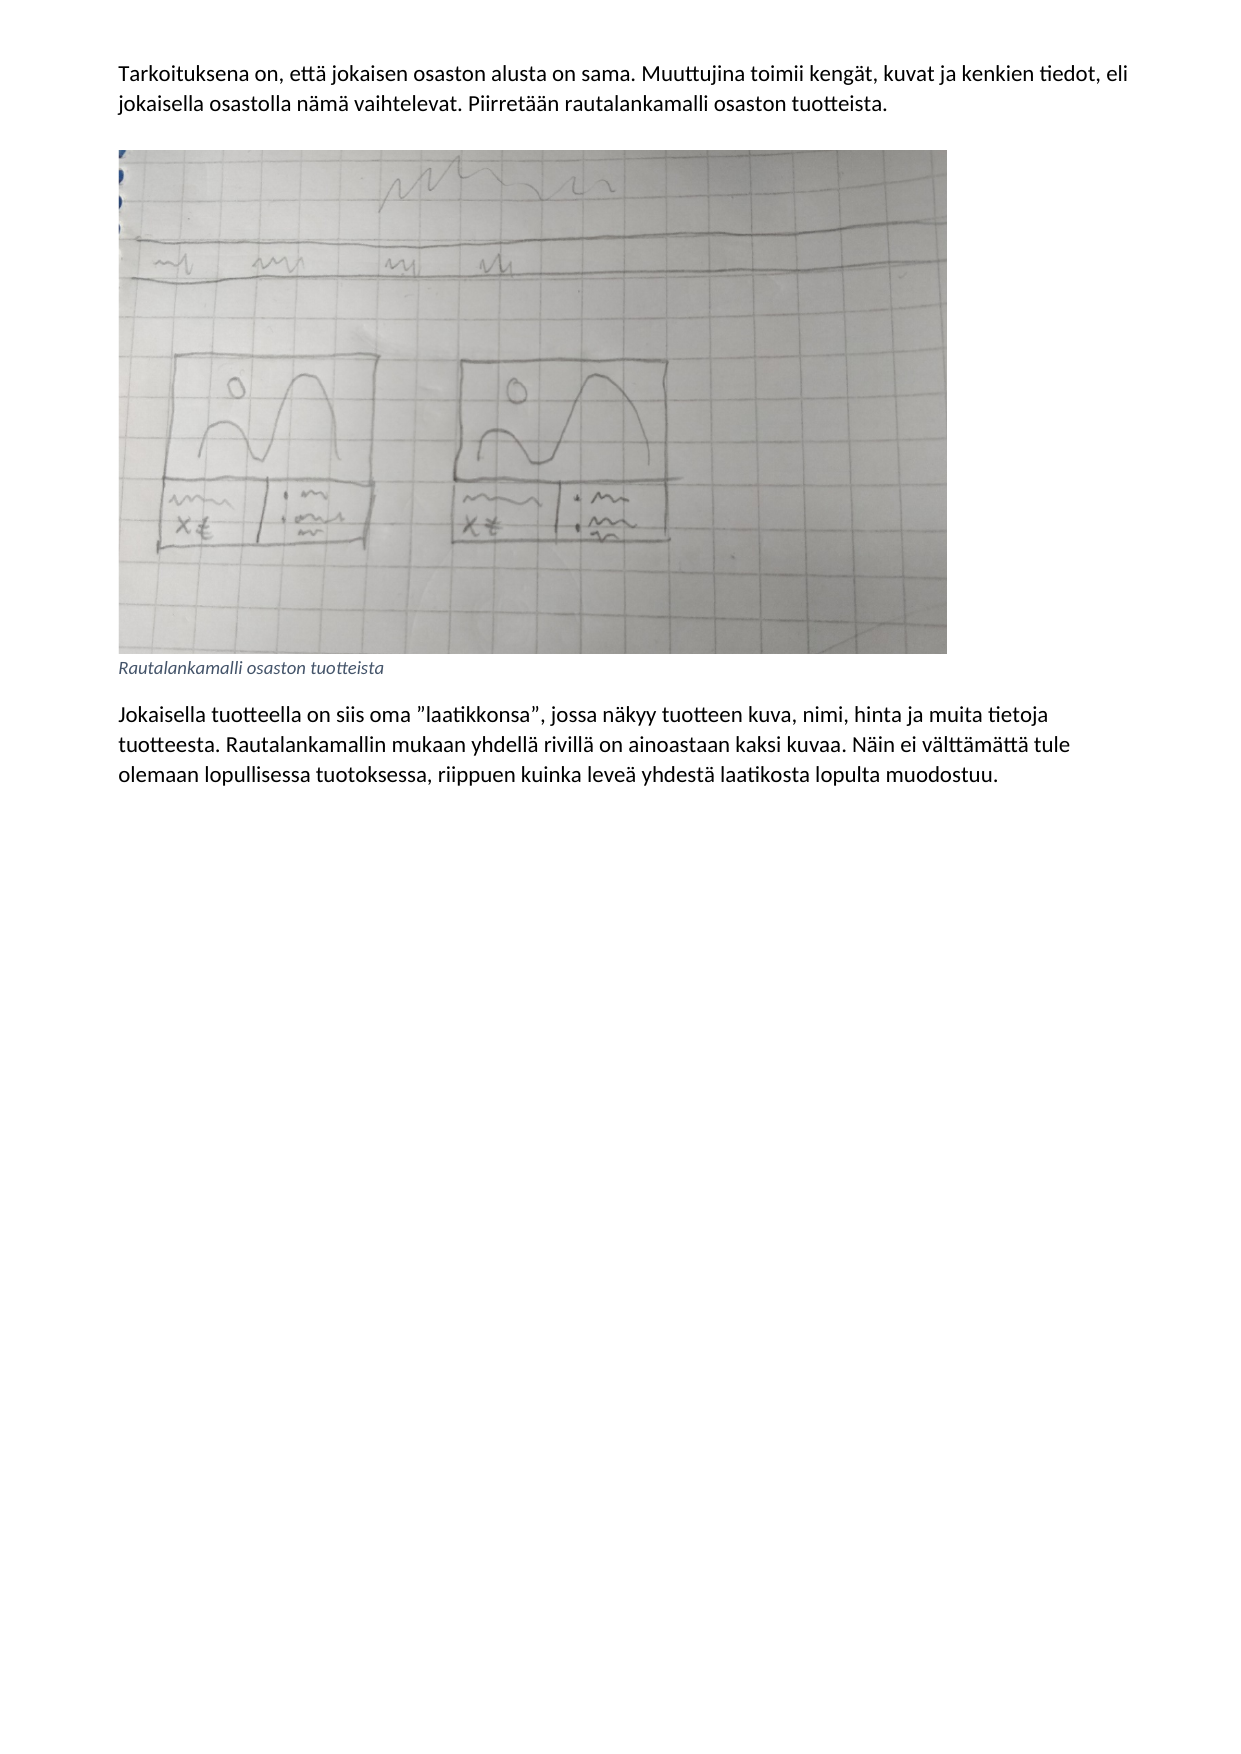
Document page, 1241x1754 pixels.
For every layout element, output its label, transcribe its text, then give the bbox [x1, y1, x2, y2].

text Rautalankamalli osaston tuotteista [118, 656, 1152, 679]
text Jokaisella tuotteella on siis oma ”laatikkonsa”, jossa näkyy tuotteen kuva, nimi, hinta ja muita tietoja tuotteesta. Rautalankamallin mukaan yhdellä rivillä on ainoastaan kaksi kuvaa. Näin ei välttämättä tule olemaan lopullisessa tuotoksessa, riippuen kuinka leveä yhdestä laatikosta lopulta muodostuu. [118, 700, 1152, 788]
text Tarkoituksena on, että jokaisen osaston alusta on sama. Muuttujina toimii kengät, kuvat ja kenkien tiedot, eli jokaisella osastolla nämä vaihtelevat. Piirretään rautalankamalli osaston tuotteista. [118, 59, 1152, 117]
picture [120, 150, 947, 653]
